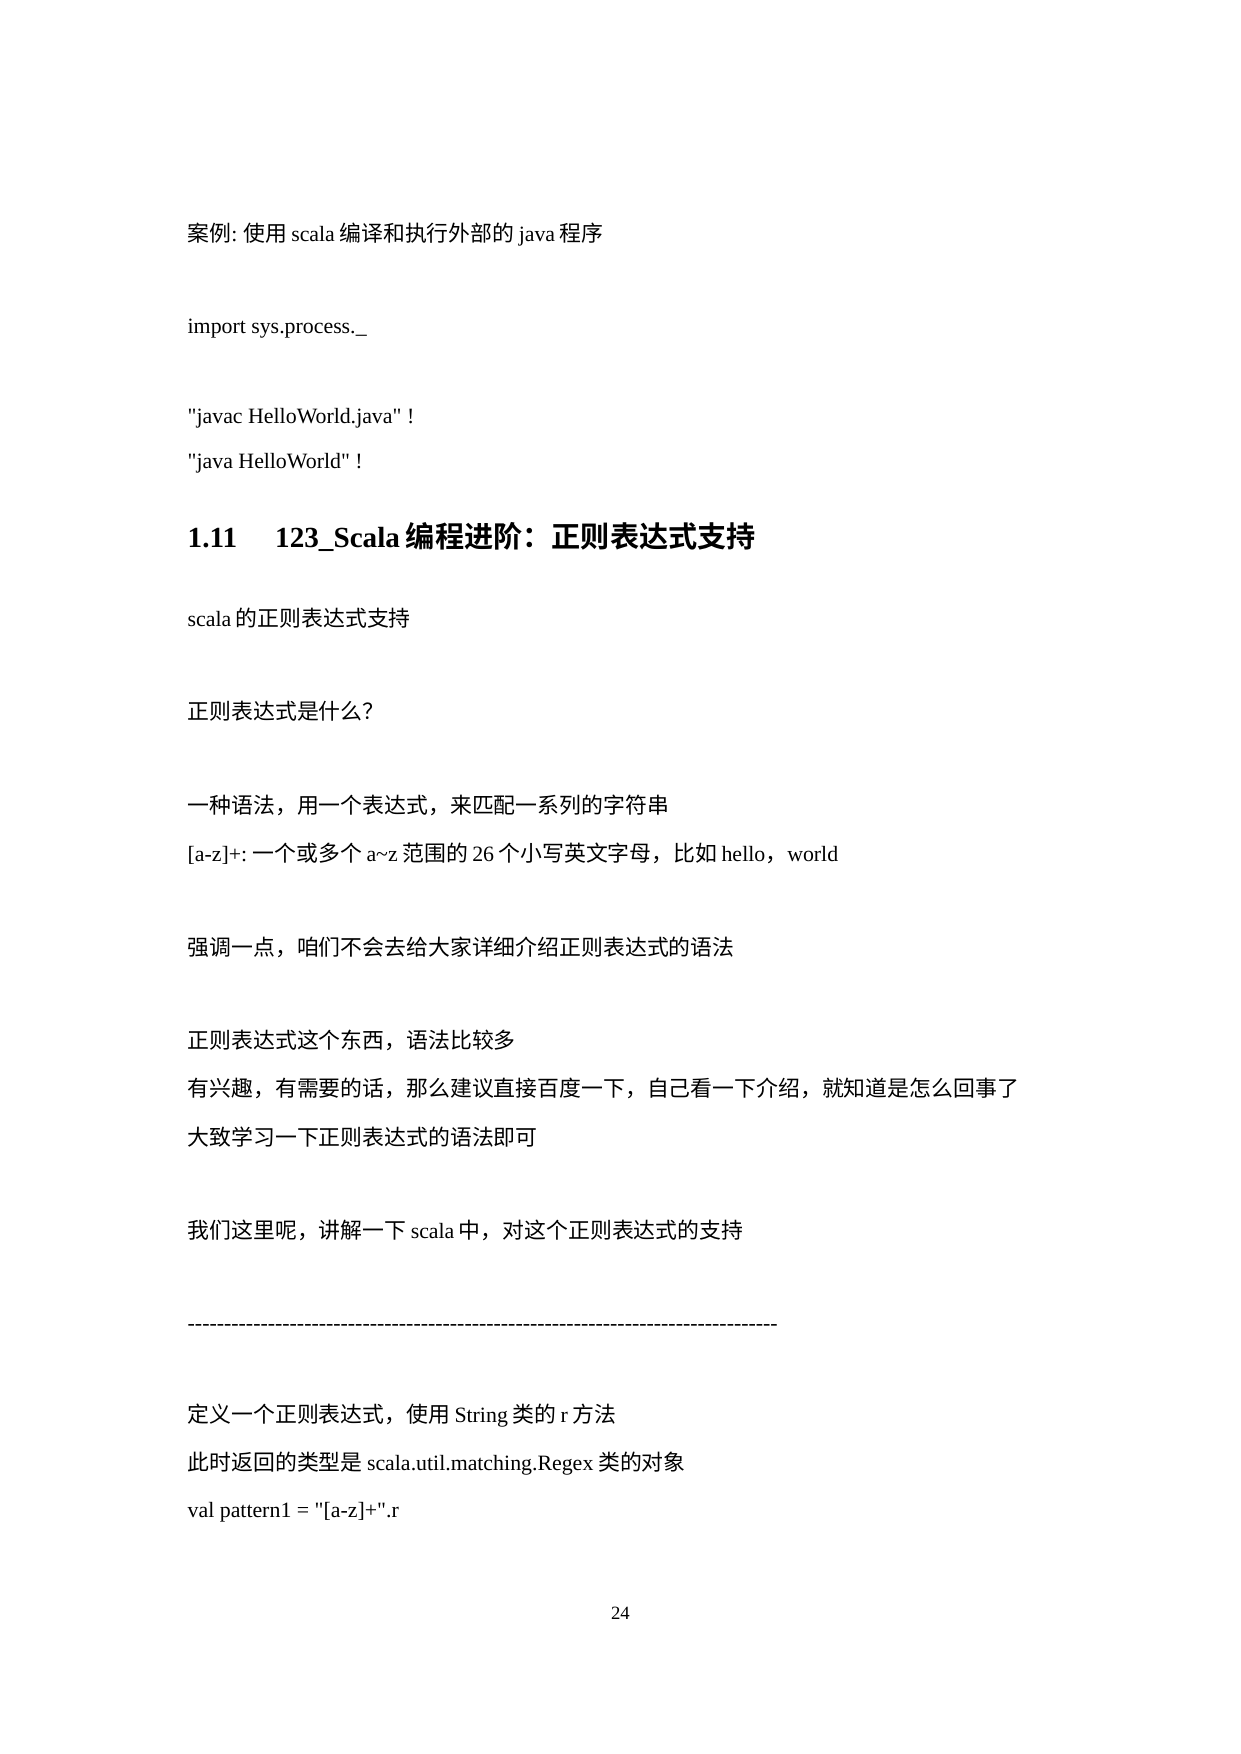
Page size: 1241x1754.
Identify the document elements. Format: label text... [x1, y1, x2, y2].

text 此时返回的类型是scala.util.matching.Regex类的对象 [187, 1445, 1053, 1477]
text 正则表达式是什么？ [187, 694, 1053, 726]
text import sys.process._ [187, 309, 1053, 341]
text val pattern1 = "[a-z]+".r [187, 1493, 1053, 1526]
text 强调一点，咱们不会去给大家详细介绍正则表达式的语法 [187, 929, 1053, 962]
text 有兴趣，有需要的话，那么建议直接百度一下，自己看一下介绍，就知道是怎么回事了 [187, 1071, 1053, 1103]
text 一种语法，用一个表达式，来匹配一系列的字符串 [187, 787, 1053, 820]
text 案例: 使用scala编译和执行外部的java程序 [187, 216, 1053, 248]
text 正则表达式这个东西，语法比较多 [187, 1023, 1053, 1055]
text [a-z]+: 一个或多个a~z范围的26个小写英文字母，比如hello，world [187, 836, 1053, 868]
text 大致学习一下正则表达式的语法即可 [187, 1119, 1053, 1152]
text scala的正则表达式支持 [187, 601, 1053, 633]
text 我们这里呢，讲解一下scala中，对这个正则表达式的支持 [187, 1213, 1053, 1245]
text "javac HelloWorld.java" ! [187, 399, 1053, 432]
text --------------------------------------------------------------------------------- [187, 1306, 1053, 1339]
text 定义一个正则表达式，使用String类的r方法 [187, 1396, 1053, 1429]
text "java HelloWorld" ! [187, 444, 1053, 477]
subtitle 123_Scala编程进阶：正则表达式支持 [187, 502, 1053, 567]
